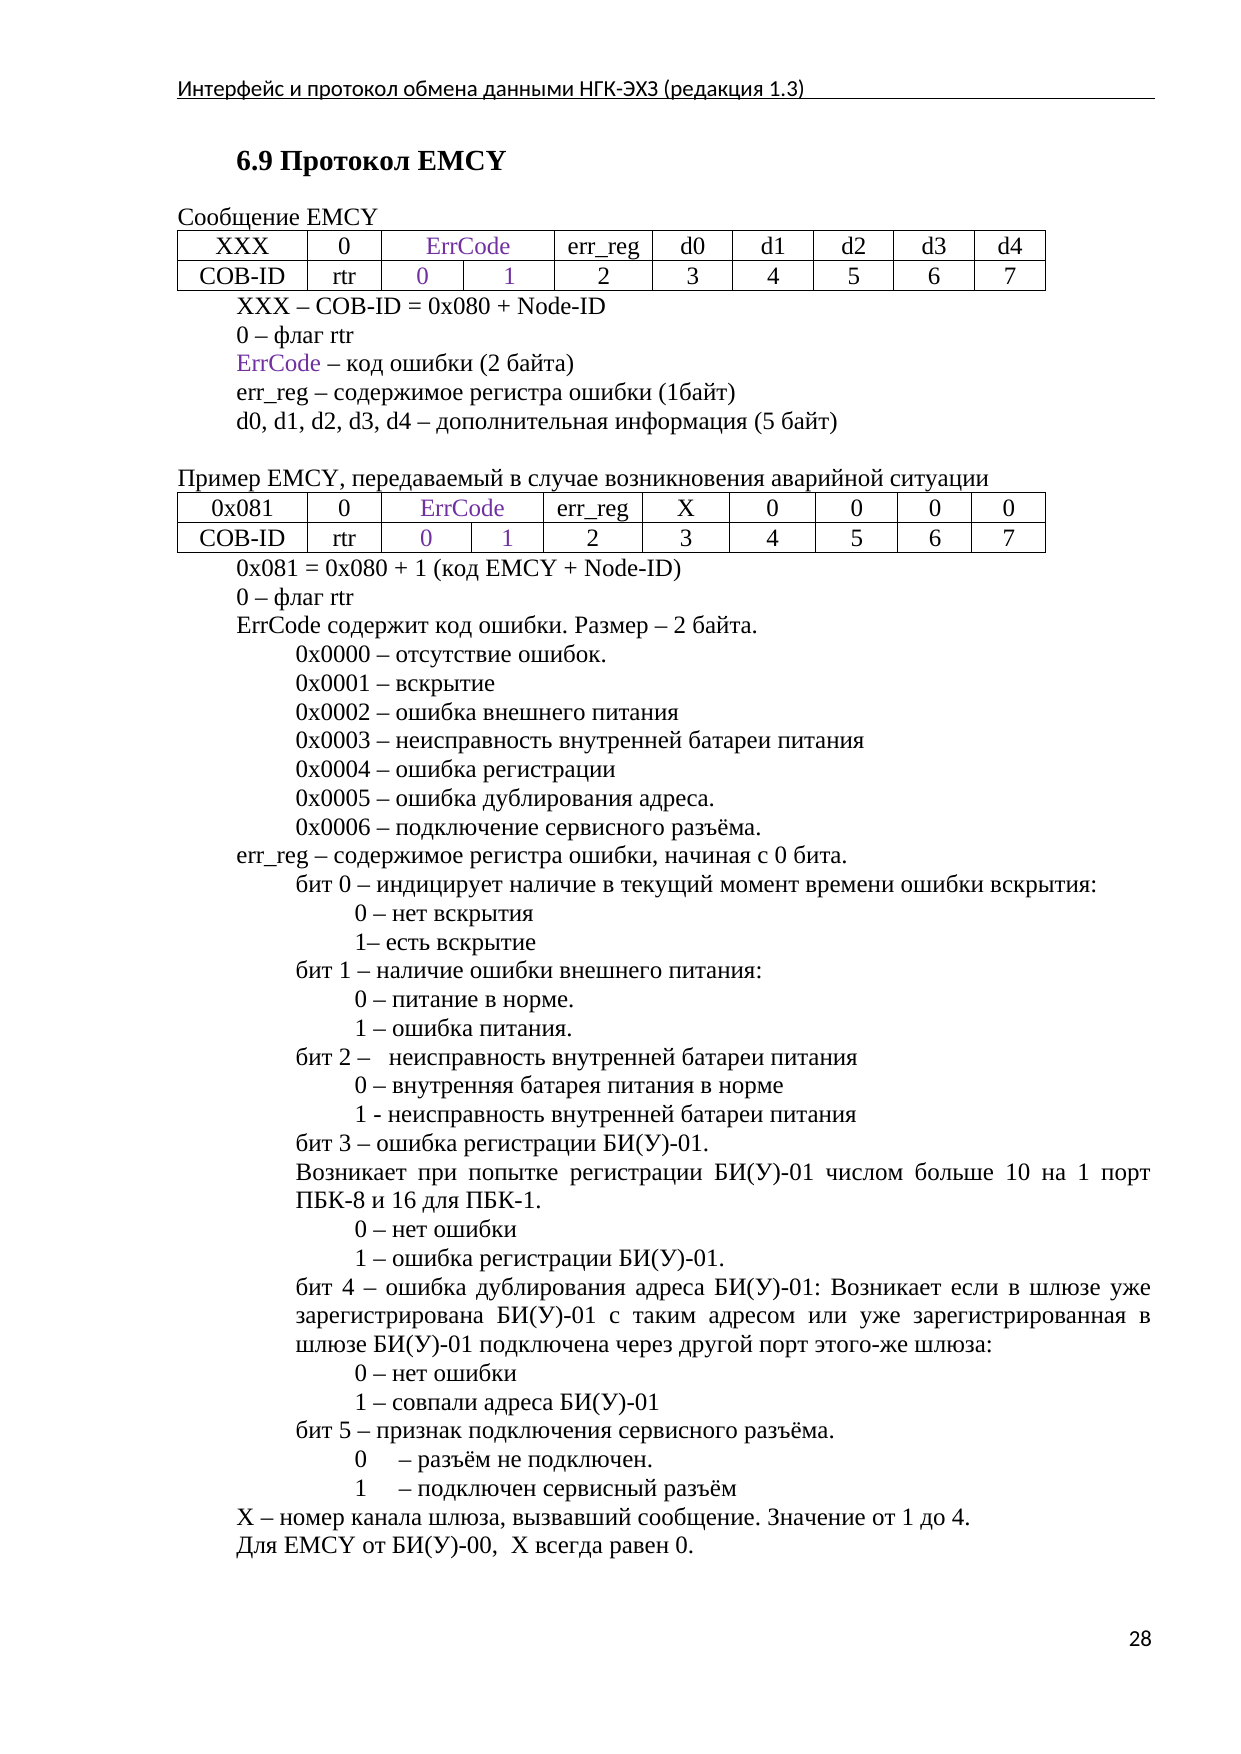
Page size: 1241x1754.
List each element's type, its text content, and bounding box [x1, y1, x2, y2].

table_cell 7 [975, 261, 1045, 290]
table_header d3 [894, 231, 974, 260]
table_header d0 [653, 231, 732, 260]
table_header 0 [730, 493, 815, 522]
text ErrCode – код ошибки (2 байта) [236, 348, 1152, 377]
text Возникает при попытке регистрации БИ(У)-01 числом больше 10 на 1 порт ПБК-8 и 16 для ПБК-1. [295, 1157, 1152, 1214]
table_cell 0 [382, 261, 463, 290]
table_cell 6 [898, 523, 971, 552]
table_cell 2 [544, 523, 642, 552]
table_header err_reg [544, 493, 642, 522]
table_header ErrCode [382, 493, 543, 522]
text 0 – питание в норме. [354, 984, 1152, 1013]
text 1– есть вскрытие [354, 927, 1152, 955]
table_cell 7 [972, 523, 1045, 552]
text 0 – флаг rtr [236, 320, 1152, 348]
text 0x0000 – отсутствие ошибок. [295, 639, 1152, 668]
table_header d1 [733, 231, 813, 260]
text 0 – нет ошибки [354, 1214, 1152, 1243]
text 0 – нет ошибки [354, 1358, 1152, 1387]
table_cell rtr [308, 523, 381, 552]
table_cell COB-ID [178, 261, 307, 290]
text 1 – ошибка питания. [354, 1013, 1152, 1042]
text 0 – нет вскрытия [354, 898, 1152, 927]
table_cell COB-ID [178, 523, 307, 552]
text XXX – COB-ID = 0x080 + Node-ID [236, 291, 1152, 320]
text ErrCode содержит код ошибки. Размер – 2 байта. [236, 610, 1152, 639]
text Протокол EMCY [236, 143, 1152, 177]
text бит 5 – признак подключения сервисного разъёма. [295, 1415, 1152, 1444]
table_cell 3 [653, 261, 732, 290]
table_header ErrCode [382, 231, 554, 260]
text 0x0005 – ошибка дублирования адреса. [295, 783, 1152, 812]
table_header err_reg [555, 231, 652, 260]
table_header X [643, 493, 729, 522]
text 1 – ошибка регистрации БИ(У)-01. [354, 1243, 1152, 1272]
table_cell 4 [733, 261, 813, 290]
text err_reg – содержимое регистра ошибки (1байт) [236, 377, 1152, 406]
table_header 0 [816, 493, 897, 522]
table_cell 6 [894, 261, 974, 290]
table_header d4 [975, 231, 1045, 260]
text 0 – внутренняя батарея питания в норме [354, 1070, 1152, 1099]
table_cell 2 [555, 261, 652, 290]
text d0, d1, d2, d3, d4 – дополнительная информация (5 байт) [236, 406, 1152, 435]
table_cell 4 [730, 523, 815, 552]
table_cell 1 [472, 523, 543, 552]
text Сообщение EMCY [177, 202, 1152, 230]
table_header 0 [898, 493, 971, 522]
text Пример EMCY, передаваемый в случае возникновения аварийной ситуации [177, 463, 1152, 492]
table_cell 5 [816, 523, 897, 552]
text бит 0 – индицирует наличие в текущий момент времени ошибки вскрытия: [295, 869, 1152, 898]
table_cell 0 [382, 523, 471, 552]
table_header d2 [814, 231, 893, 260]
text 0 – флаг rtr [236, 582, 1152, 610]
text Для EMCY от БИ(У)-00, X всегда равен 0. [236, 1530, 1152, 1559]
table_header XXX [178, 231, 307, 260]
list – подключен сервисный разъём [354, 1473, 1152, 1502]
text бит 4 – ошибка дублирования адреса БИ(У)-01: Возникает если в шлюзе уже зарегистрирована БИ(У)-01 с таким адресом или уже зарегистрированная в шлюзе БИ(У)-01 подключена через другой порт этого-же шлюза: [295, 1272, 1152, 1358]
table_cell rtr [308, 261, 381, 290]
table_header 0 [972, 493, 1045, 522]
text 0x0004 – ошибка регистрации [295, 754, 1152, 783]
text бит 2 – неисправность внутренней батареи питания [295, 1042, 1152, 1070]
text бит 3 – ошибка регистрации БИ(У)-01. [295, 1128, 1152, 1157]
list – разъём не подключен. [354, 1444, 1152, 1473]
table_cell 1 [464, 261, 554, 290]
text X – номер канала шлюза, вызвавший сообщение. Значение от 1 до 4. [236, 1502, 1152, 1530]
text 0x0006 – подключение сервисного разъёма. [295, 812, 1152, 840]
text 0x0002 – ошибка внешнего питания [295, 697, 1152, 725]
table_cell 5 [814, 261, 893, 290]
text err_reg – содержимое регистра ошибки, начиная с 0 бита. [236, 840, 1152, 869]
text 1 – совпали адреса БИ(У)-01 [354, 1387, 1152, 1415]
text бит 1 – наличие ошибки внешнего питания: [295, 955, 1152, 984]
table_cell 3 [643, 523, 729, 552]
text 0x0003 – неисправность внутренней батареи питания [295, 725, 1152, 754]
text 0x081 = 0x080 + 1 (код EMCY + Node-ID) [236, 553, 1152, 582]
table_header 0x081 [178, 493, 307, 522]
text 0x0001 – вскрытие [295, 668, 1152, 697]
table_header 0 [308, 493, 381, 522]
text 1 - неисправность внутренней батареи питания [354, 1099, 1152, 1128]
table_header 0 [308, 231, 381, 260]
